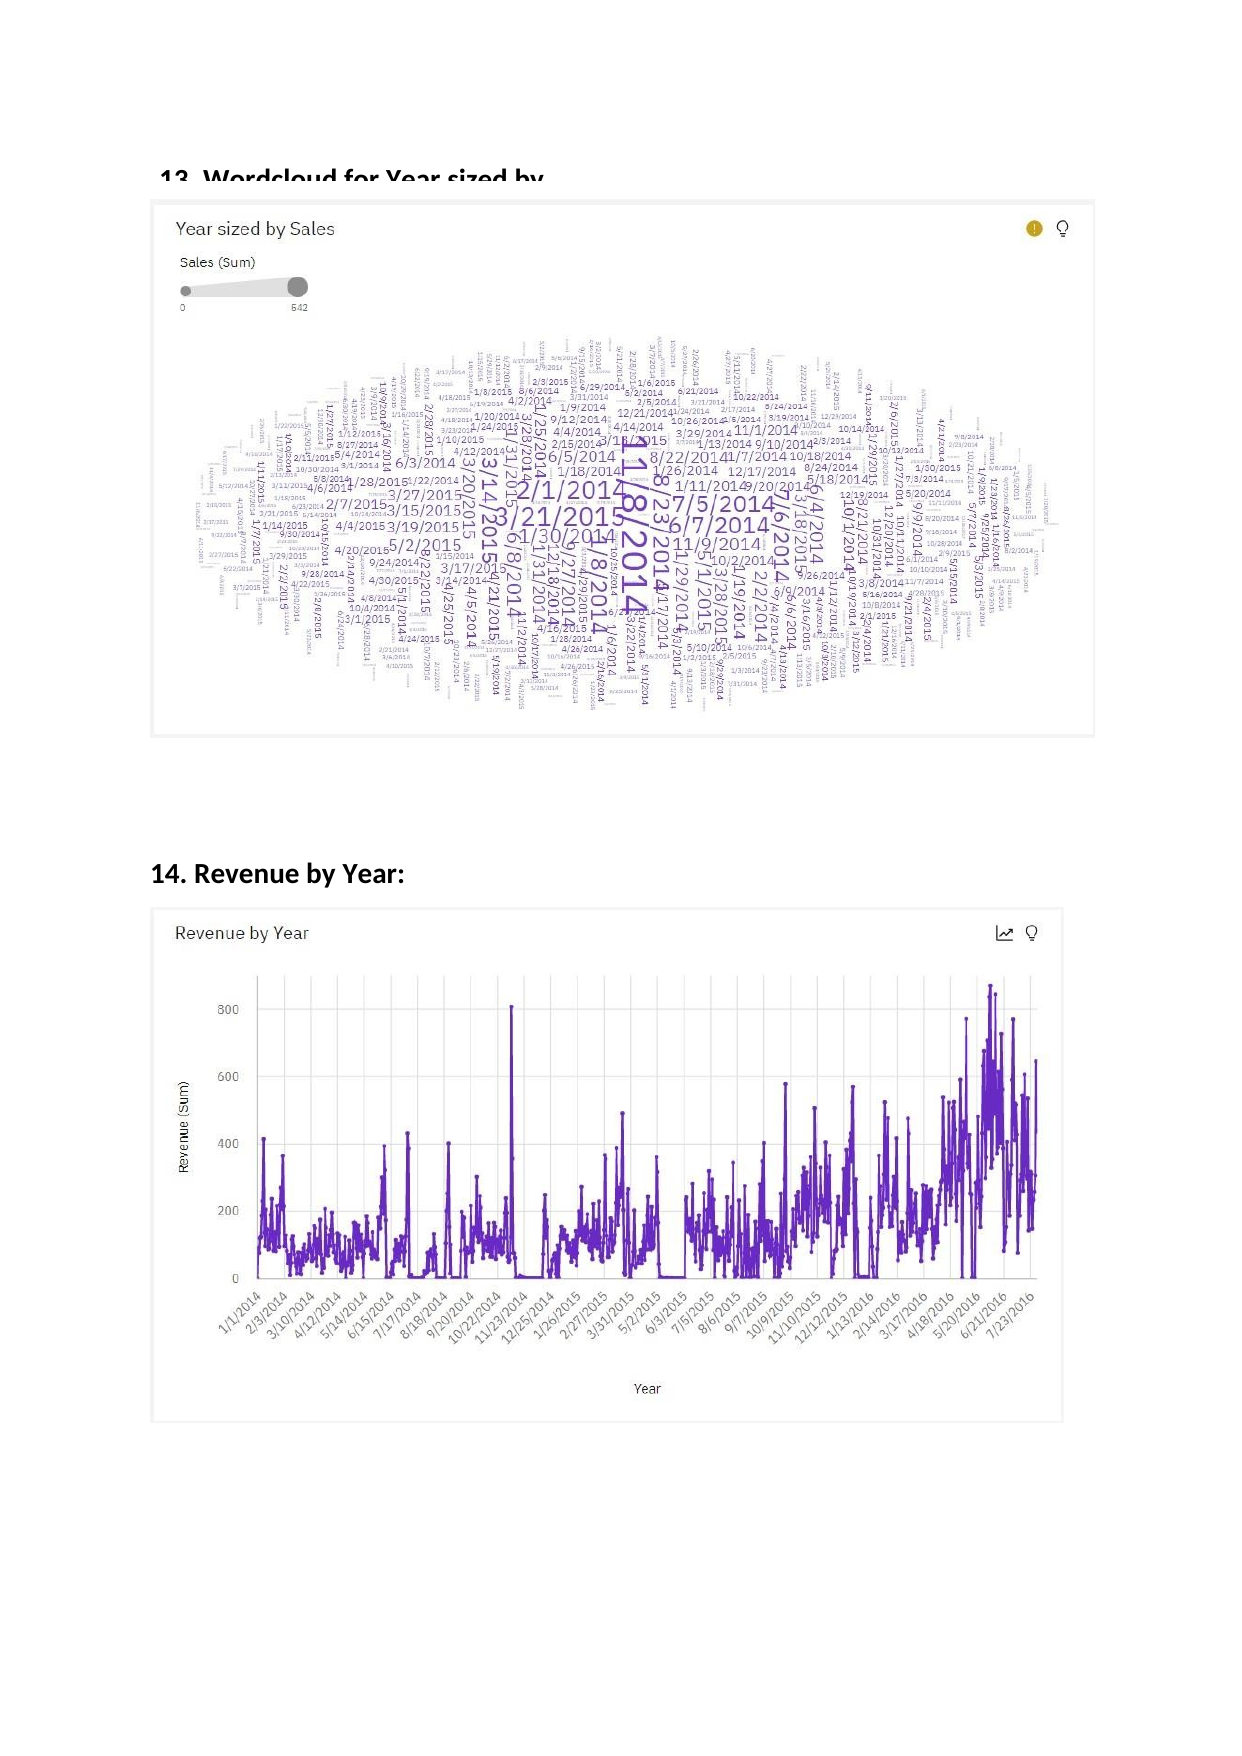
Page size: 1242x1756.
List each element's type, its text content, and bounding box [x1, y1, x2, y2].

picture [150, 199, 1096, 738]
picture [150, 907, 1064, 1423]
text 14. Revenue by Year: [150, 856, 1150, 891]
